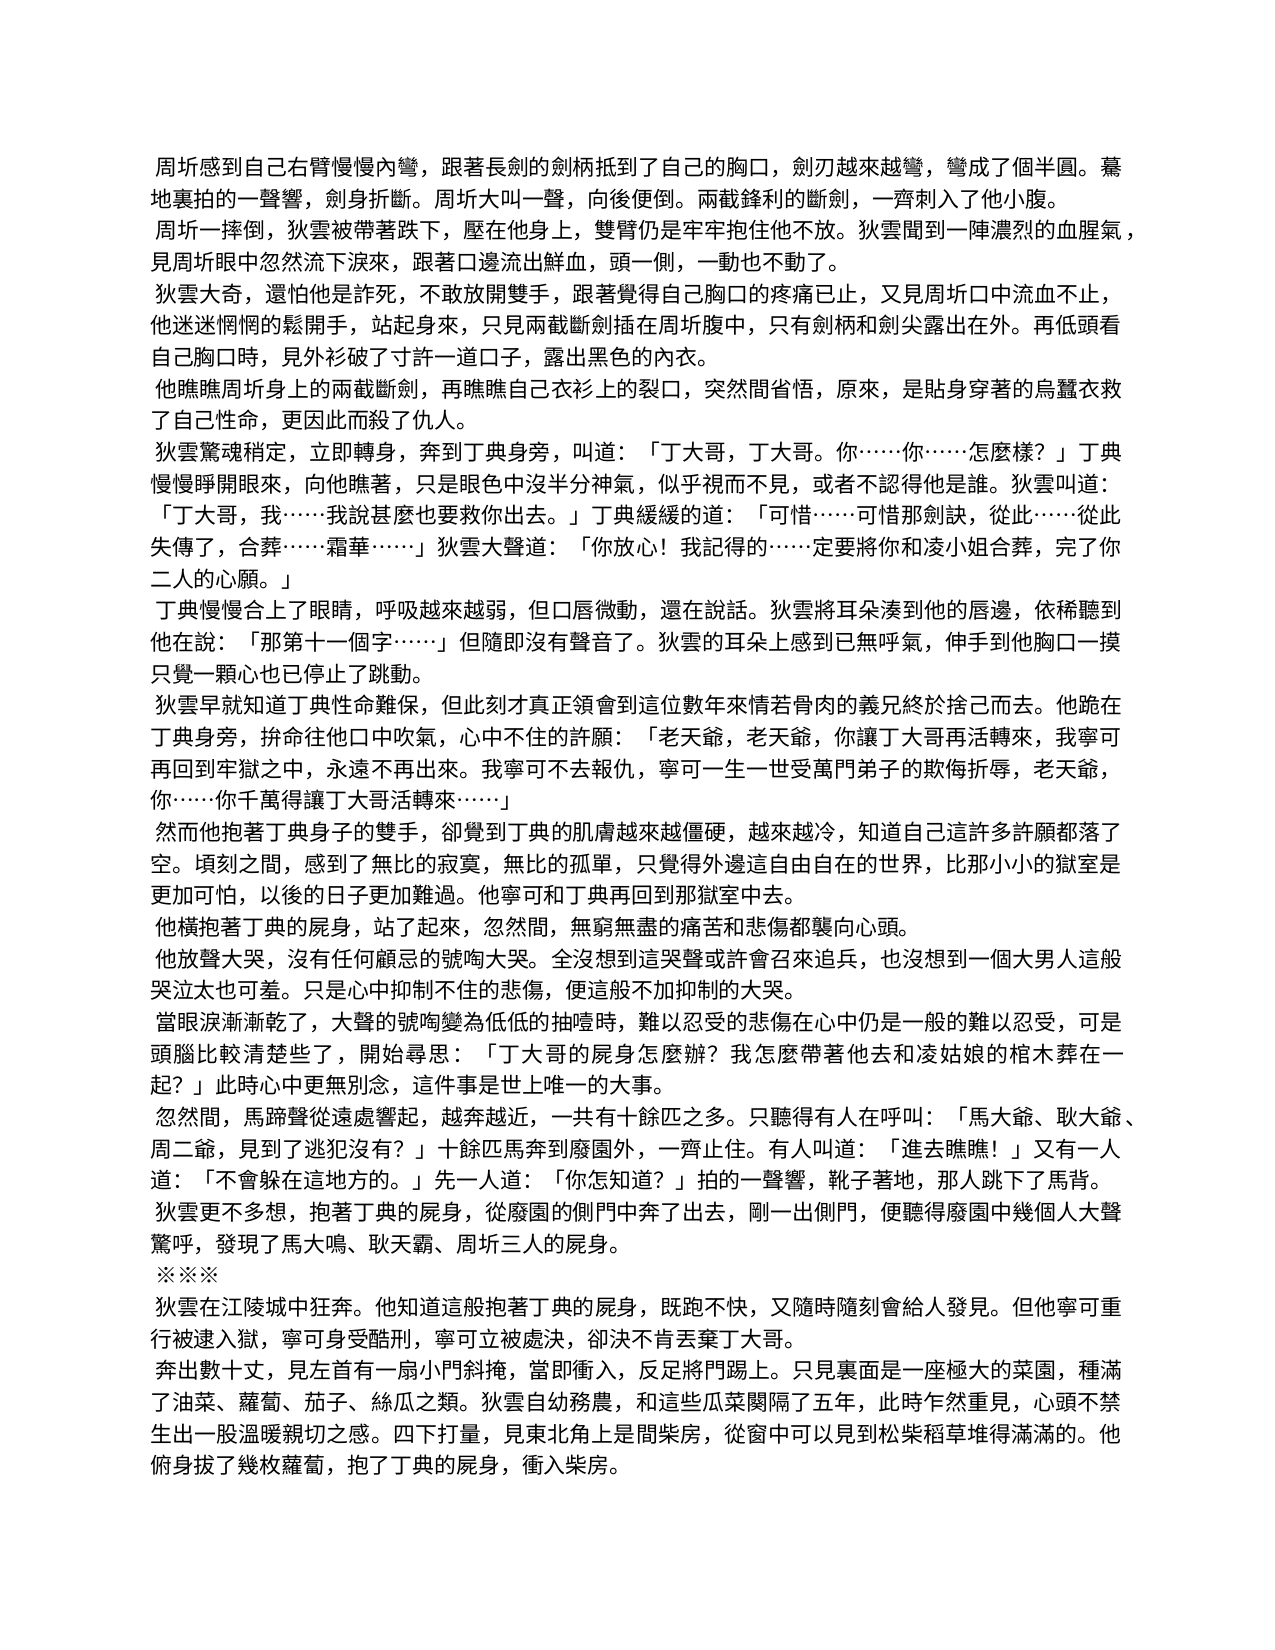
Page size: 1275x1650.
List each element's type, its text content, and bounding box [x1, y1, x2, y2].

text 狄雲驚魂稍定，立即轉身，奔到丁典身旁，叫道：「丁大哥，丁大哥。你……你……怎麼樣？」丁典慢慢睜開眼來，向他瞧著，只是眼色中沒半分神氣，似乎視而不見，或者不認得他是誰。狄雲叫道：「丁大哥，我……我說甚麼也要救你出去。」丁典緩緩的道：「可惜……可惜那劍訣，從此……從此失傳了，合葬……霜華……」狄雲大聲道：「你放心！我記得的……定要將你和凌小姐合葬，完了你二人的心願。」 [150, 435, 1125, 593]
text 忽然間，馬蹄聲從遠處響起，越奔越近，一共有十餘匹之多。只聽得有人在呼叫：「馬大爺、耿大爺、周二爺，見到了逃犯沒有？」十餘匹馬奔到廢園外，一齊止住。有人叫道：「進去瞧瞧！」又有一人道：「不會躲在這地方的。」先一人道：「你怎知道？」拍的一聲響，靴子著地，那人跳下了馬背。 [150, 1100, 1125, 1195]
text 他瞧瞧周圻身上的兩截斷劍，再瞧瞧自己衣衫上的裂口，突然間省悟，原來，是貼身穿著的烏蠶衣救了自己性命，更因此而殺了仇人。 [150, 372, 1125, 435]
text 他放聲大哭，沒有任何顧忌的號啕大哭。全沒想到這哭聲或許會召來追兵，也沒想到一個大男人這般哭泣太也可羞。只是心中抑制不住的悲傷，便這般不加抑制的大哭。 [150, 942, 1125, 1005]
text 當眼淚漸漸乾了，大聲的號啕變為低低的抽噎時，難以忍受的悲傷在心中仍是一般的難以忍受，可是頭腦比較清楚些了，開始尋思：「丁大哥的屍身怎麼辦？我怎麼帶著他去和凌姑娘的棺木葬在一起？」此時心中更無別念，這件事是世上唯一的大事。 [150, 1005, 1125, 1100]
text ※※※ [150, 1258, 1125, 1290]
text 周圻一摔倒，狄雲被帶著跌下，壓在他身上，雙臂仍是牢牢抱住他不放。狄雲聞到一陣濃烈的血腥氣，見周圻眼中忽然流下淚來，跟著口邊流出鮮血，頭一側，一動也不動了。 [150, 213, 1125, 277]
text 狄雲大奇，還怕他是詐死，不敢放開雙手，跟著覺得自己胸口的疼痛已止，又見周圻口中流血不止，他迷迷惘惘的鬆開手，站起身來，只見兩截斷劍插在周圻腹中，只有劍柄和劍尖露出在外。再低頭看自己胸口時，見外衫破了寸許一道口子，露出黑色的內衣。 [150, 277, 1125, 372]
text 狄雲更不多想，抱著丁典的屍身，從廢園的側門中奔了出去，剛一出側門，便聽得廢園中幾個人大聲驚呼，發現了馬大鳴、耿天霸、周圻三人的屍身。 [150, 1195, 1125, 1258]
text 奔出數十丈，見左首有一扇小門斜掩，當即衝入，反足將門踢上。只見裏面是一座極大的菜園，種滿了油菜、蘿蔔、茄子、絲瓜之類。狄雲自幼務農，和這些瓜菜闋隔了五年，此時乍然重見，心頭不禁生出一股溫暖親切之感。四下打量，見東北角上是間柴房，從窗中可以見到松柴稻草堆得滿滿的。他俯身拔了幾枚蘿蔔，抱了丁典的屍身，衝入柴房。 [150, 1353, 1125, 1480]
text 周圻感到自己右臂慢慢內彎，跟著長劍的劍柄抵到了自己的胸口，劍刃越來越彎，彎成了個半圓。驀地裏拍的一聲響，劍身折斷。周圻大叫一聲，向後便倒。兩截鋒利的斷劍，一齊刺入了他小腹。 [150, 150, 1125, 213]
text 丁典慢慢合上了眼睛，呼吸越來越弱，但口唇微動，還在說話。狄雲將耳朵湊到他的唇邊，依稀聽到他在說：「那第十一個字……」但隨即沒有聲音了。狄雲的耳朵上感到已無呼氣，伸手到他胸口一摸，只覺一顆心也已停止了跳動。 [150, 593, 1125, 688]
text 然而他抱著丁典身子的雙手，卻覺到丁典的肌膚越來越僵硬，越來越冷，知道自己這許多許願都落了空。頃刻之間，感到了無比的寂寞，無比的孤單，只覺得外邊這自由自在的世界，比那小小的獄室是更加可怕，以後的日子更加難過。他寧可和丁典再回到那獄室中去。 [150, 815, 1125, 910]
text 他橫抱著丁典的屍身，站了起來，忽然間，無窮無盡的痛苦和悲傷都襲向心頭。 [150, 910, 1125, 942]
text 狄雲在江陵城中狂奔。他知道這般抱著丁典的屍身，既跑不快，又隨時隨刻會給人發見。但他寧可重行被逮入獄，寧可身受酷刑，寧可立被處決，卻決不肯丟棄丁大哥。 [150, 1290, 1125, 1353]
text 狄雲早就知道丁典性命難保，但此刻才真正領會到這位數年來情若骨肉的義兄終於捨己而去。他跪在丁典身旁，拚命往他口中吹氣，心中不住的許願：「老天爺，老天爺，你讓丁大哥再活轉來，我寧可再回到牢獄之中，永遠不再出來。我寧可不去報仇，寧可一生一世受萬門弟子的欺侮折辱，老天爺，你……你千萬得讓丁大哥活轉來……」 [150, 688, 1125, 815]
